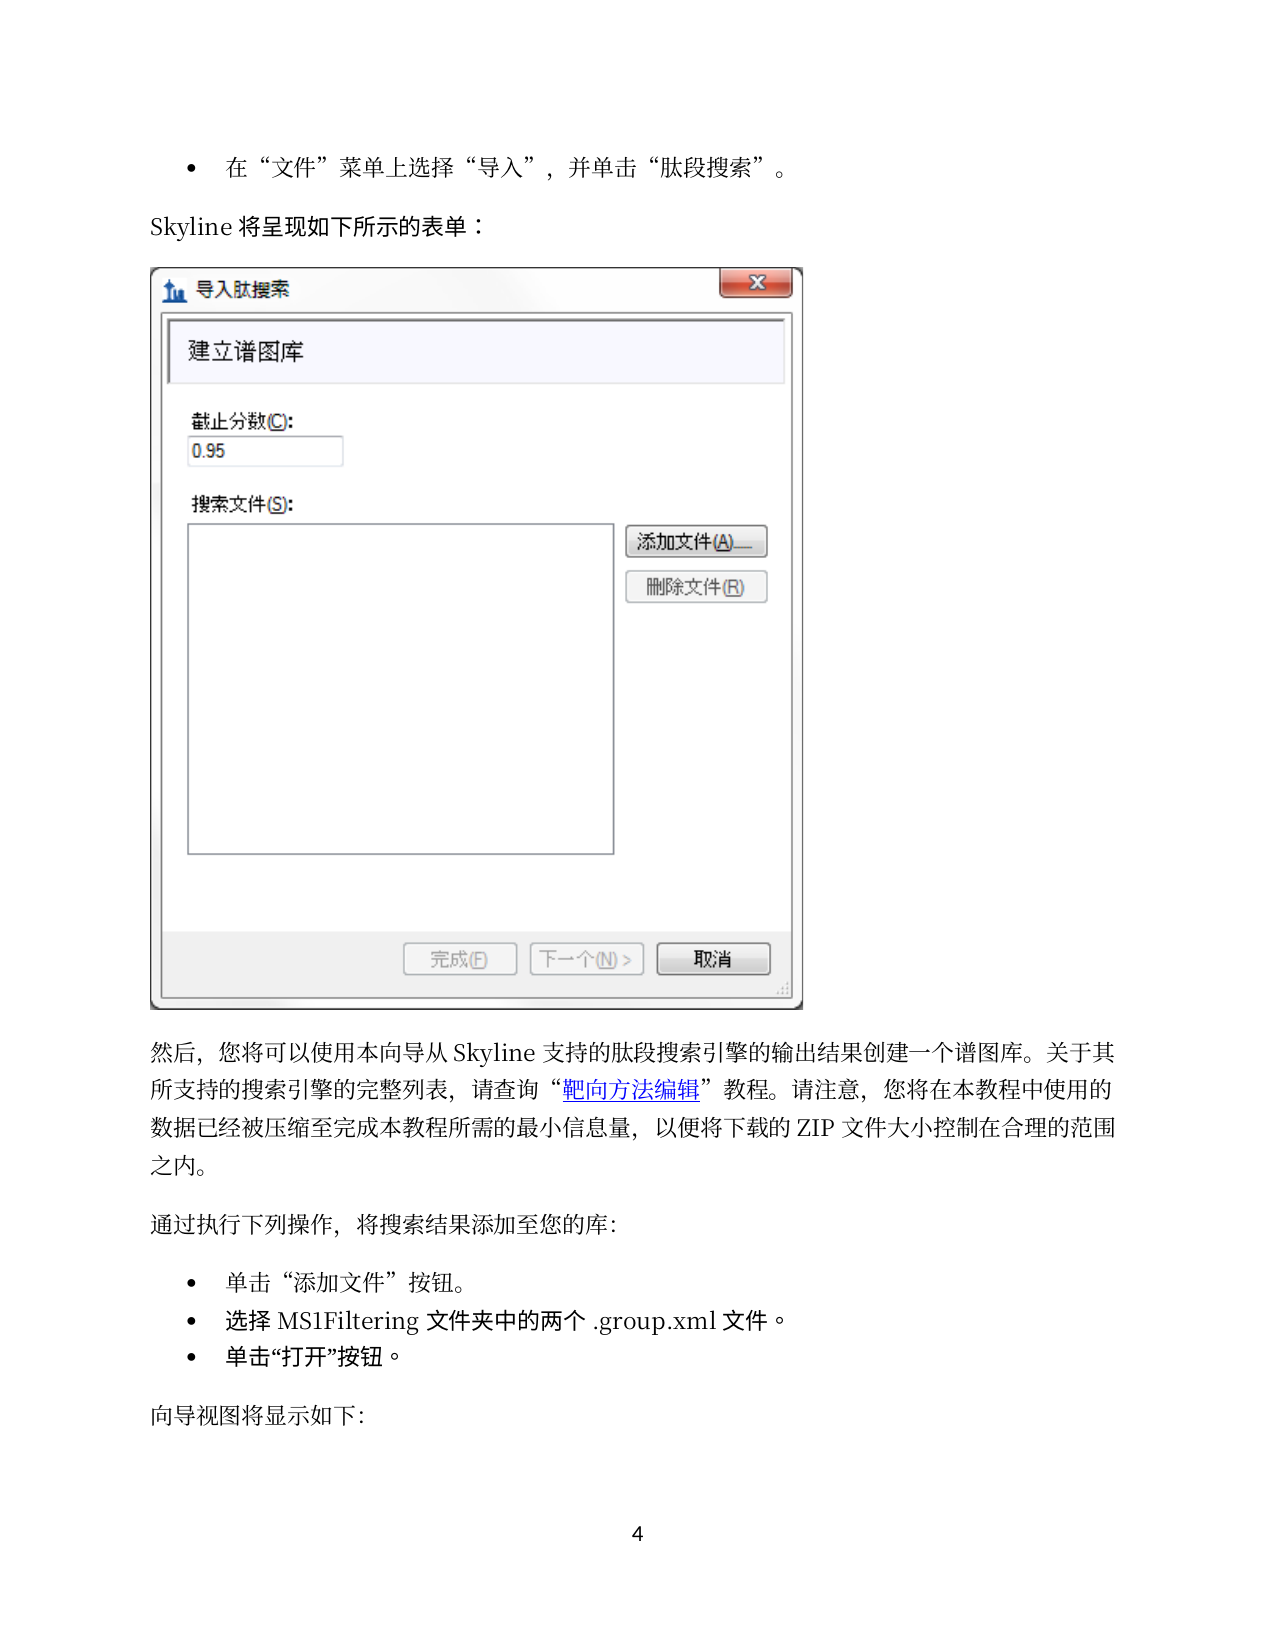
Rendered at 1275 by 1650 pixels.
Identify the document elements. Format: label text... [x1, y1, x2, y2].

list 单击“打开”按钮。 [187, 1341, 1125, 1372]
text 然后，您将可以使用本向导从 Skyline 支持的肽段搜索引擎的输出结果创建一个谱图库。关于其所支持的搜索引擎的完整列表，请查询“靶向方法编辑”教程。请注意，您将在本教程中使用的数据已经被压缩至完成本教程所需的最小信息量，以便将下载的 ZIP 文件大小控制在合理的范围之内。 [150, 1035, 1125, 1181]
text 通过执行下列操作，将搜索结果添加至您的库： [150, 1207, 1125, 1240]
picture [150, 267, 804, 1010]
list 选择 MS1Filtering 文件夹中的两个 .group.xml 文件。 [187, 1303, 1125, 1336]
list 单击“添加文件”按钮。 [187, 1265, 1125, 1298]
text 向导视图将显示如下： [150, 1398, 1125, 1431]
text Skyline 将呈现如下所示的表单： [150, 209, 1125, 242]
list 在“文件”菜单上选择“导入”，并单击“肽段搜索”。 [187, 150, 1125, 183]
